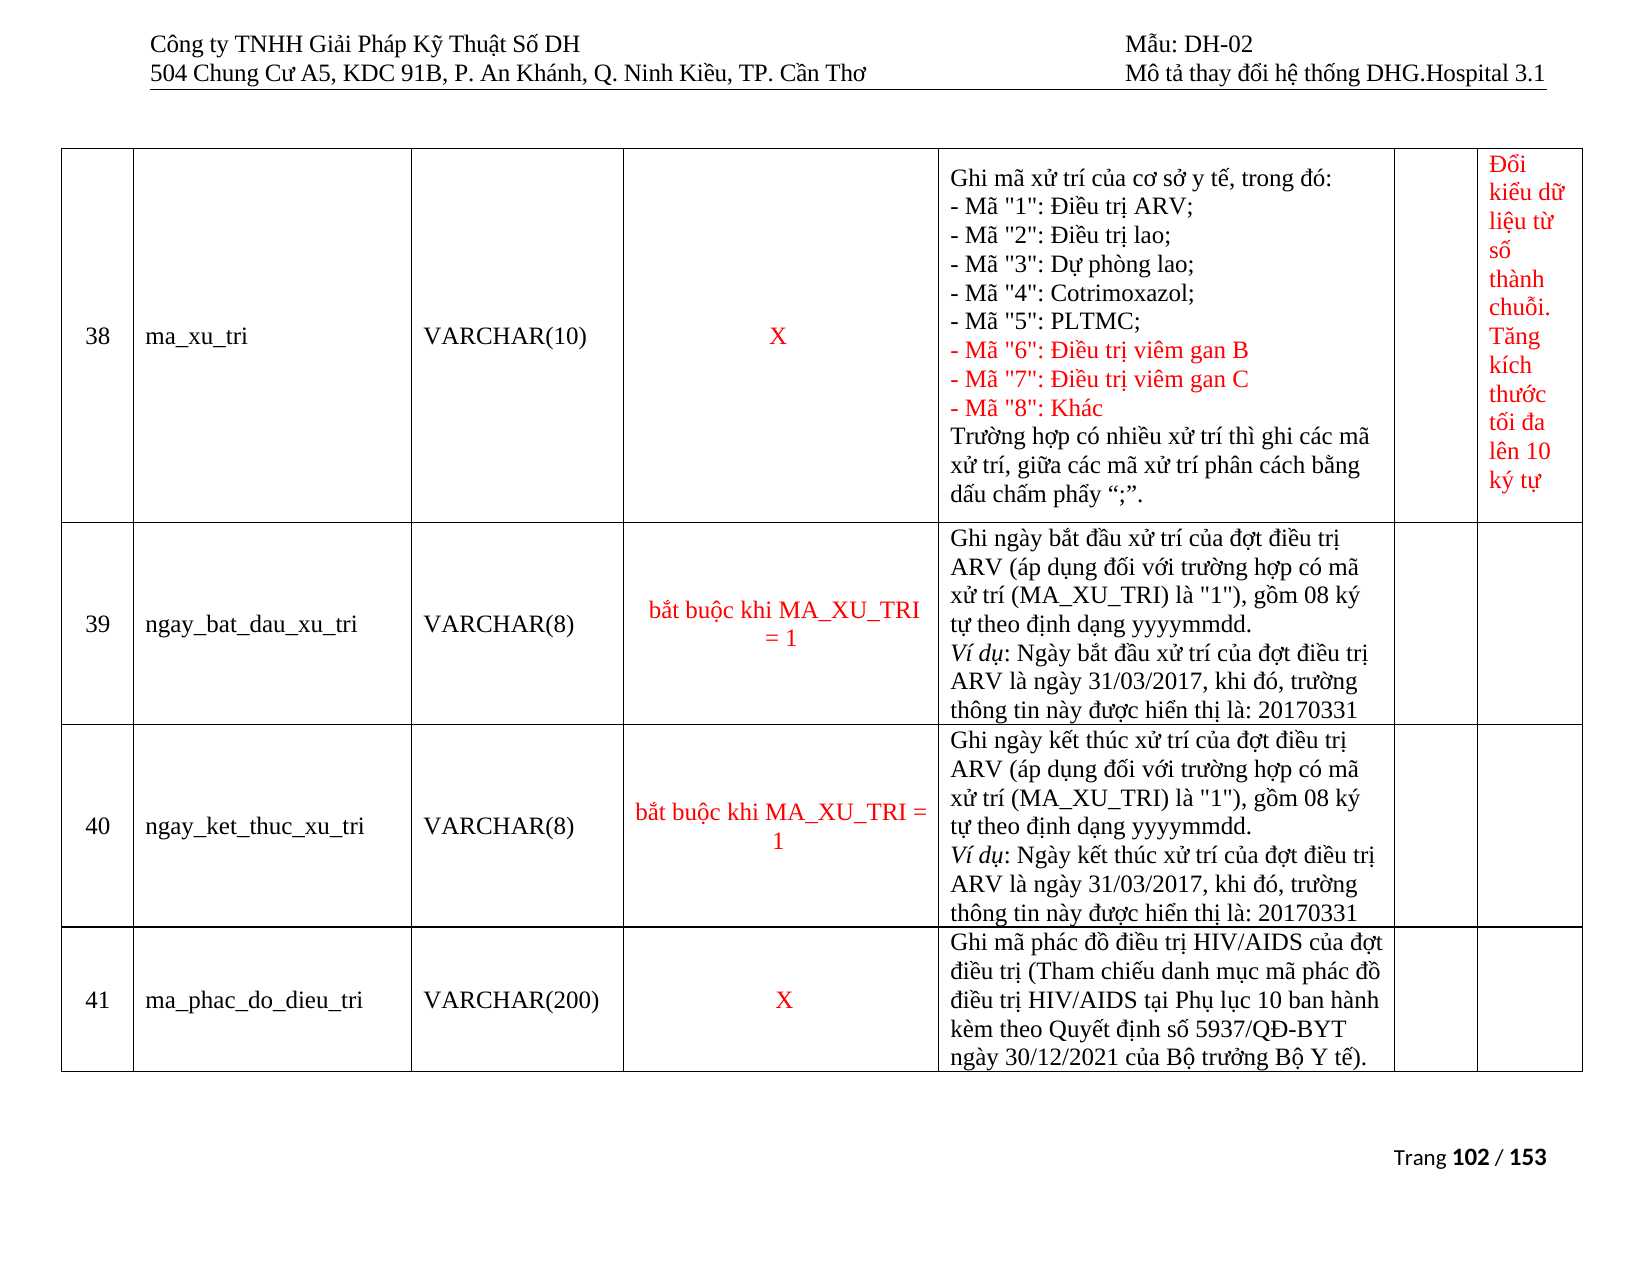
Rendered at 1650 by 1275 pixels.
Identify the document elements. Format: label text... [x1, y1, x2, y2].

table_cell ma_phac_do_dieu_tri [134, 928, 411, 1071]
table_cell bắt buộc khi MA_XU_TRI = 1 [624, 523, 938, 724]
table_cell Đổi kiểu dữ liệu từ số thành chuỗi. Tăng kích thước tối đa lên 10 ký tự [1478, 149, 1582, 522]
table_cell [1478, 725, 1582, 926]
table_cell [1395, 523, 1477, 724]
table_cell 39 [62, 523, 133, 724]
table_cell VARCHAR(200) [412, 928, 623, 1071]
table_cell 41 [62, 928, 133, 1071]
table_cell [1478, 523, 1582, 724]
table_cell [1478, 928, 1582, 1071]
table_cell Ghi ngày kết thúc xử trí của đợt điều trị ARV (áp dụng đối với trường hợp có mã xử trí (MA_XU_TRI) là "1"), gồm 08 ký tự theo định dạng yyyymmdd. Ví dụ: Ngày kết thúc xử trí của đợt điều trị ARV là ngày 31/03/2017, khi đó, trường thông tin này được hiển thị là: 20170331 [939, 725, 1394, 926]
table_cell VARCHAR(8) [412, 523, 623, 724]
table_cell VARCHAR(8) [412, 725, 623, 926]
table_cell Ghi mã xử trí của cơ sở y tế, trong đó: - Mã "1": Điều trị ARV; - Mã "2": Điều trị lao; - Mã "3": Dự phòng lao; - Mã "4": Cotrimoxazol; - Mã "5": PLTMC; - Mã "6": Điều trị viêm gan B - Mã "7": Điều trị viêm gan C - Mã "8": Khác Trường hợp có nhiều xử trí thì ghi các mã xử trí, giữa các mã xử trí phân cách bằng dấu chấm phẩy “;”. [939, 149, 1394, 522]
table_cell bắt buộc khi MA_XU_TRI = 1 [624, 725, 938, 926]
table_cell ngay_bat_dau_xu_tri [134, 523, 411, 724]
table_cell [1395, 725, 1477, 926]
table_cell ngay_ket_thuc_xu_tri [134, 725, 411, 926]
table_cell 38 [62, 149, 133, 522]
table_cell ma_xu_tri [134, 149, 411, 522]
table_cell X [624, 149, 938, 522]
table_cell X [624, 928, 938, 1071]
table_cell Ghi mã phác đồ điều trị HIV/AIDS của đợt điều trị (Tham chiếu danh mục mã phác đồ điều trị HIV/AIDS tại Phụ lục 10 ban hành kèm theo Quyết định số 5937/QĐ-BYT ngày 30/12/2021 của Bộ trưởng Bộ Y tế). [939, 928, 1394, 1071]
table_cell [1395, 149, 1477, 522]
table_cell Ghi ngày bắt đầu xử trí của đợt điều trị ARV (áp dụng đối với trường hợp có mã xử trí (MA_XU_TRI) là "1"), gồm 08 ký tự theo định dạng yyyymmdd. Ví dụ: Ngày bắt đầu xử trí của đợt điều trị ARV là ngày 31/03/2017, khi đó, trường thông tin này được hiển thị là: 20170331 [939, 523, 1394, 724]
table_cell [1395, 928, 1477, 1071]
table_cell VARCHAR(10) [412, 149, 623, 522]
table_cell 40 [62, 725, 133, 926]
